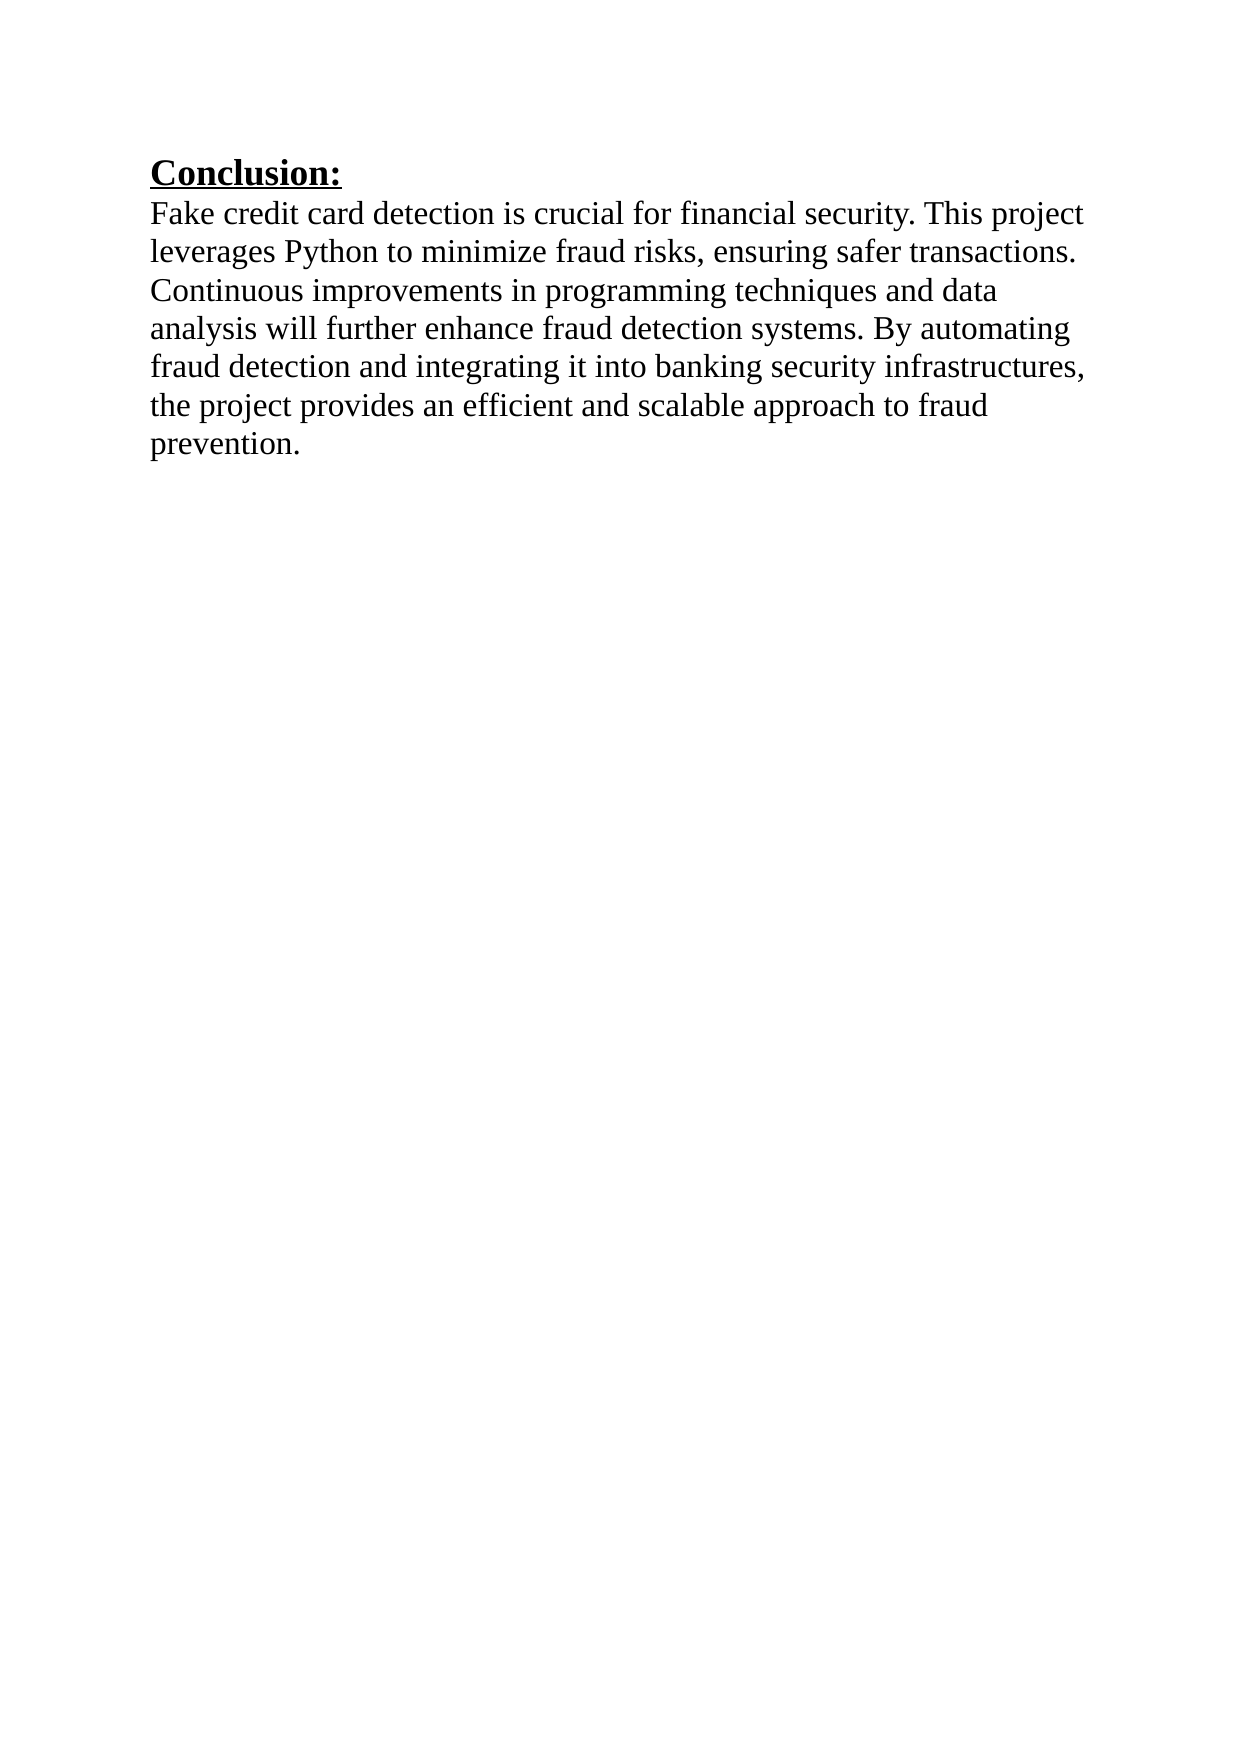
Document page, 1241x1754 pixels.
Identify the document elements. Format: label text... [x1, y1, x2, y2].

text Conclusion: Fake credit card detection is crucial for financial security. This project leverages Python to minimize fraud risks, ensuring safer transactions. Continuous improvements in programming techniques and data analysis will further enhance fraud detection systems. By automating fraud detection and integrating it into banking security infrastructures, the project provides an efficient and scalable approach to fraud prevention. [150, 150, 1090, 461]
